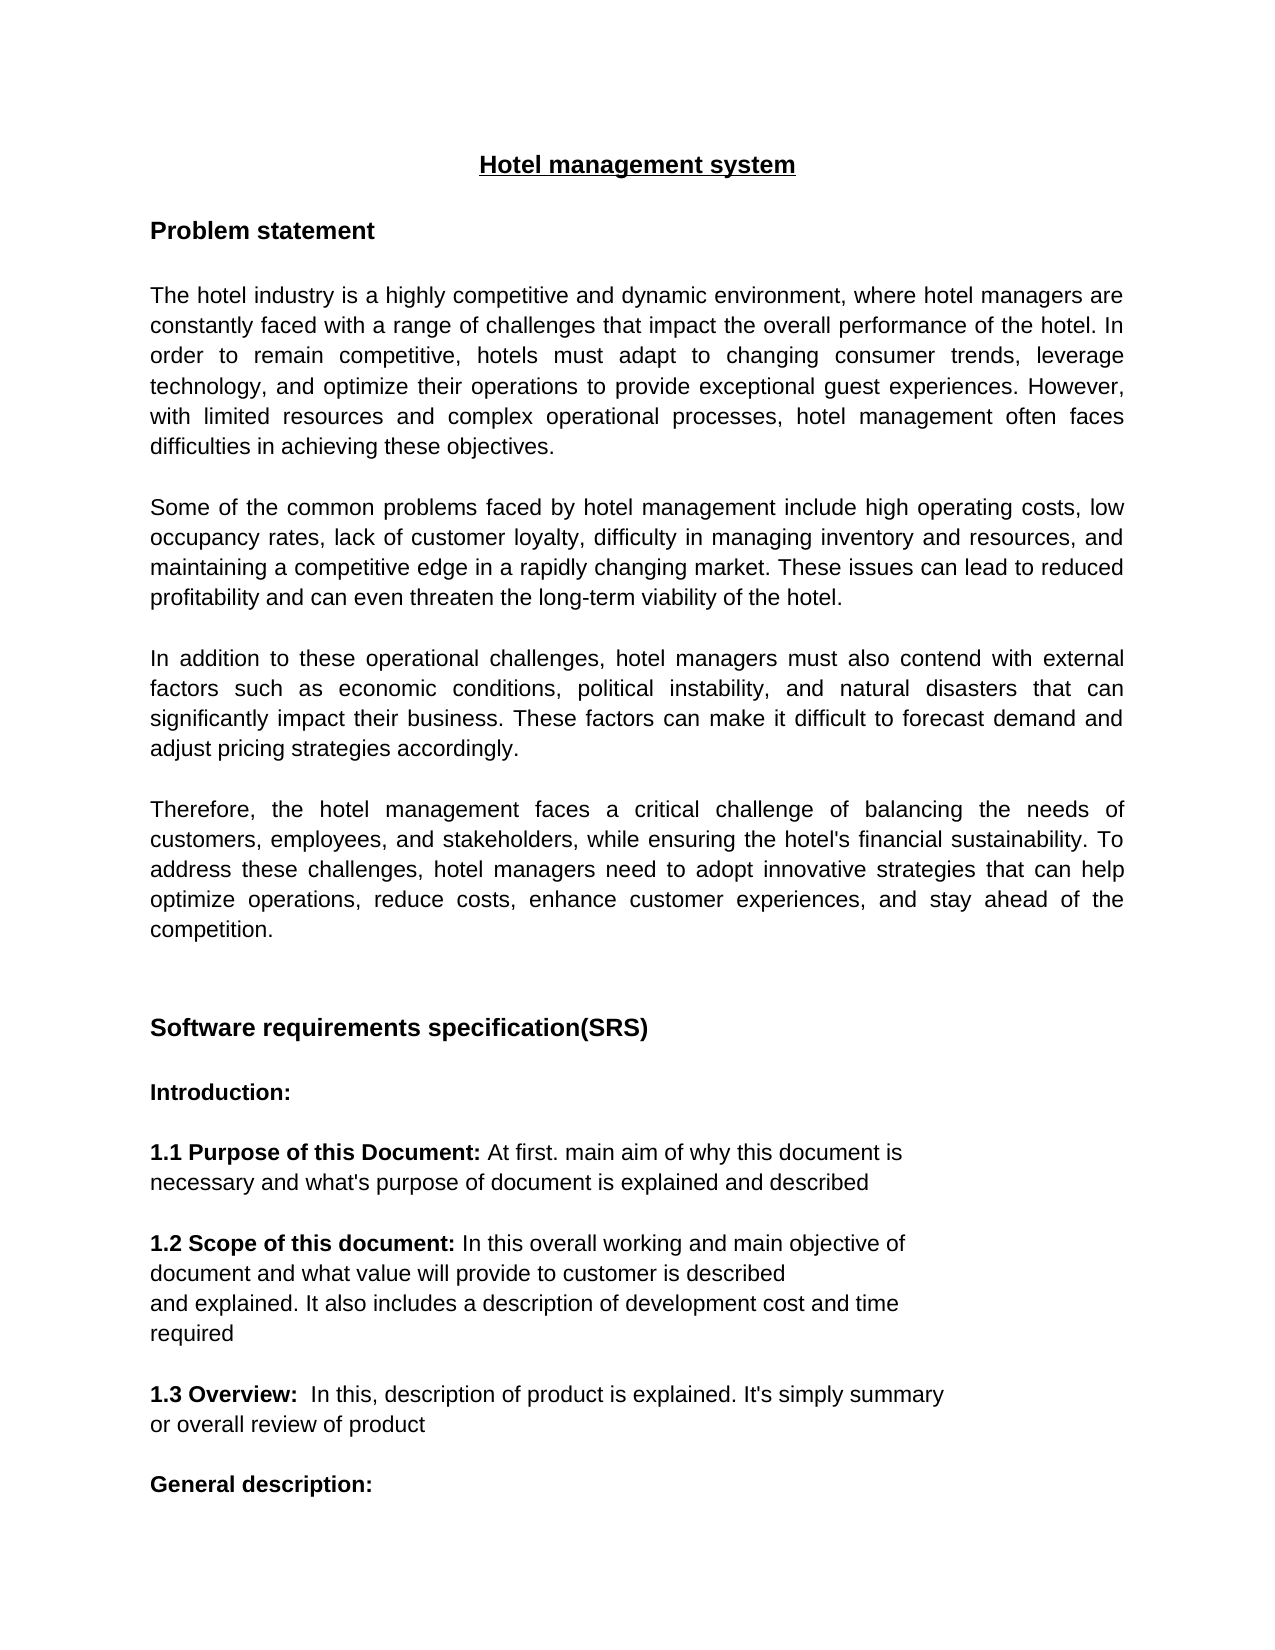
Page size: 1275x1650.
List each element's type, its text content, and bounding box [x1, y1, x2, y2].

text necessary and what's purpose of document is explained and described [150, 1169, 1125, 1196]
text and explained. It also includes a description of development cost and time [150, 1290, 1125, 1317]
text Software requirements specification(SRS) [150, 1013, 1125, 1041]
text document and what value will provide to customer is described [150, 1260, 1125, 1286]
text required [150, 1320, 1125, 1347]
text 1.1 Purpose of this Document: At first. main aim of why this document is [150, 1139, 1125, 1166]
text Problem statement [150, 216, 1125, 245]
text General description: [150, 1471, 1125, 1498]
text 1.2 Scope of this document: In this overall working and main objective of [150, 1230, 1125, 1256]
text Therefore, the hotel management faces a critical challenge of balancing the needs of customers, employees, and stakeholders, while ensuring the hotel's financial sustainability. To address these challenges, hotel managers need to adopt innovative strategies that can help optimize operations, reduce costs, enhance customer experiences, and stay ahead of the competition. [150, 796, 1125, 943]
text The hotel industry is a highly competitive and dynamic environment, where hotel managers are constantly faced with a range of challenges that impact the overall performance of the hotel. In order to remain competitive, hotels must adapt to changing consumer trends, leverage technology, and optimize their operations to provide exceptional guest experiences. However, with limited resources and complex operational processes, hotel management often faces difficulties in achieving these objectives. [150, 282, 1125, 459]
text Introduction: [150, 1079, 1125, 1105]
text 1.3 Overview: In this, description of product is explained. It's simply summary [150, 1381, 1125, 1407]
text Some of the common problems faced by hotel management include high operating costs, low occupancy rates, lack of customer loyalty, difficulty in managing inventory and resources, and maintaining a competitive edge in a rapidly changing market. These issues can lead to reduced profitability and can even threaten the long-term viability of the hotel. [150, 493, 1125, 611]
text or overall review of product [150, 1411, 1125, 1437]
text Hotel management system [150, 150, 1125, 179]
text In addition to these operational challenges, hotel managers must also contend with external factors such as economic conditions, political instability, and natural disasters that can significantly impact their business. These factors can make it difficult to forecast demand and adjust pricing strategies accordingly. [150, 644, 1125, 762]
